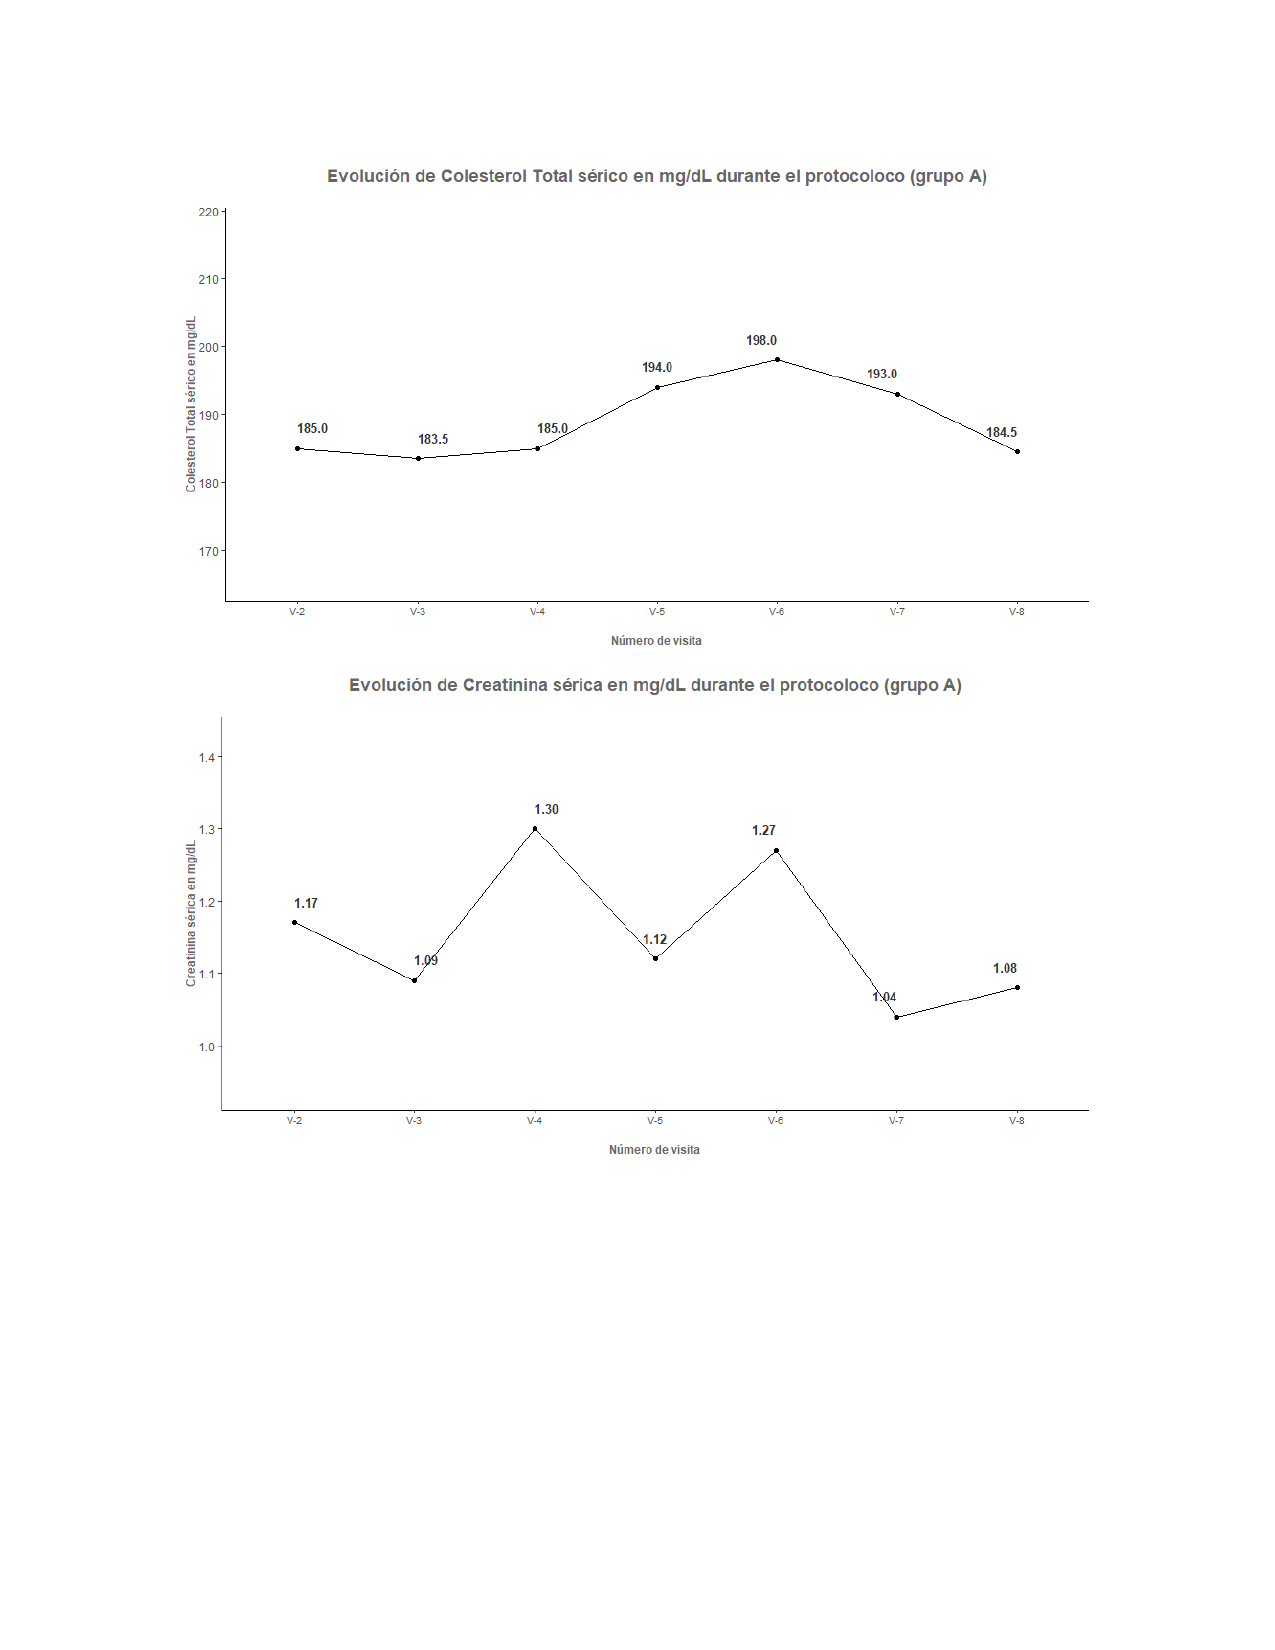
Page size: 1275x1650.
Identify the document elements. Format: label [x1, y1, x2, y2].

picture [177, 147, 1096, 653]
picture [177, 656, 1096, 1162]
